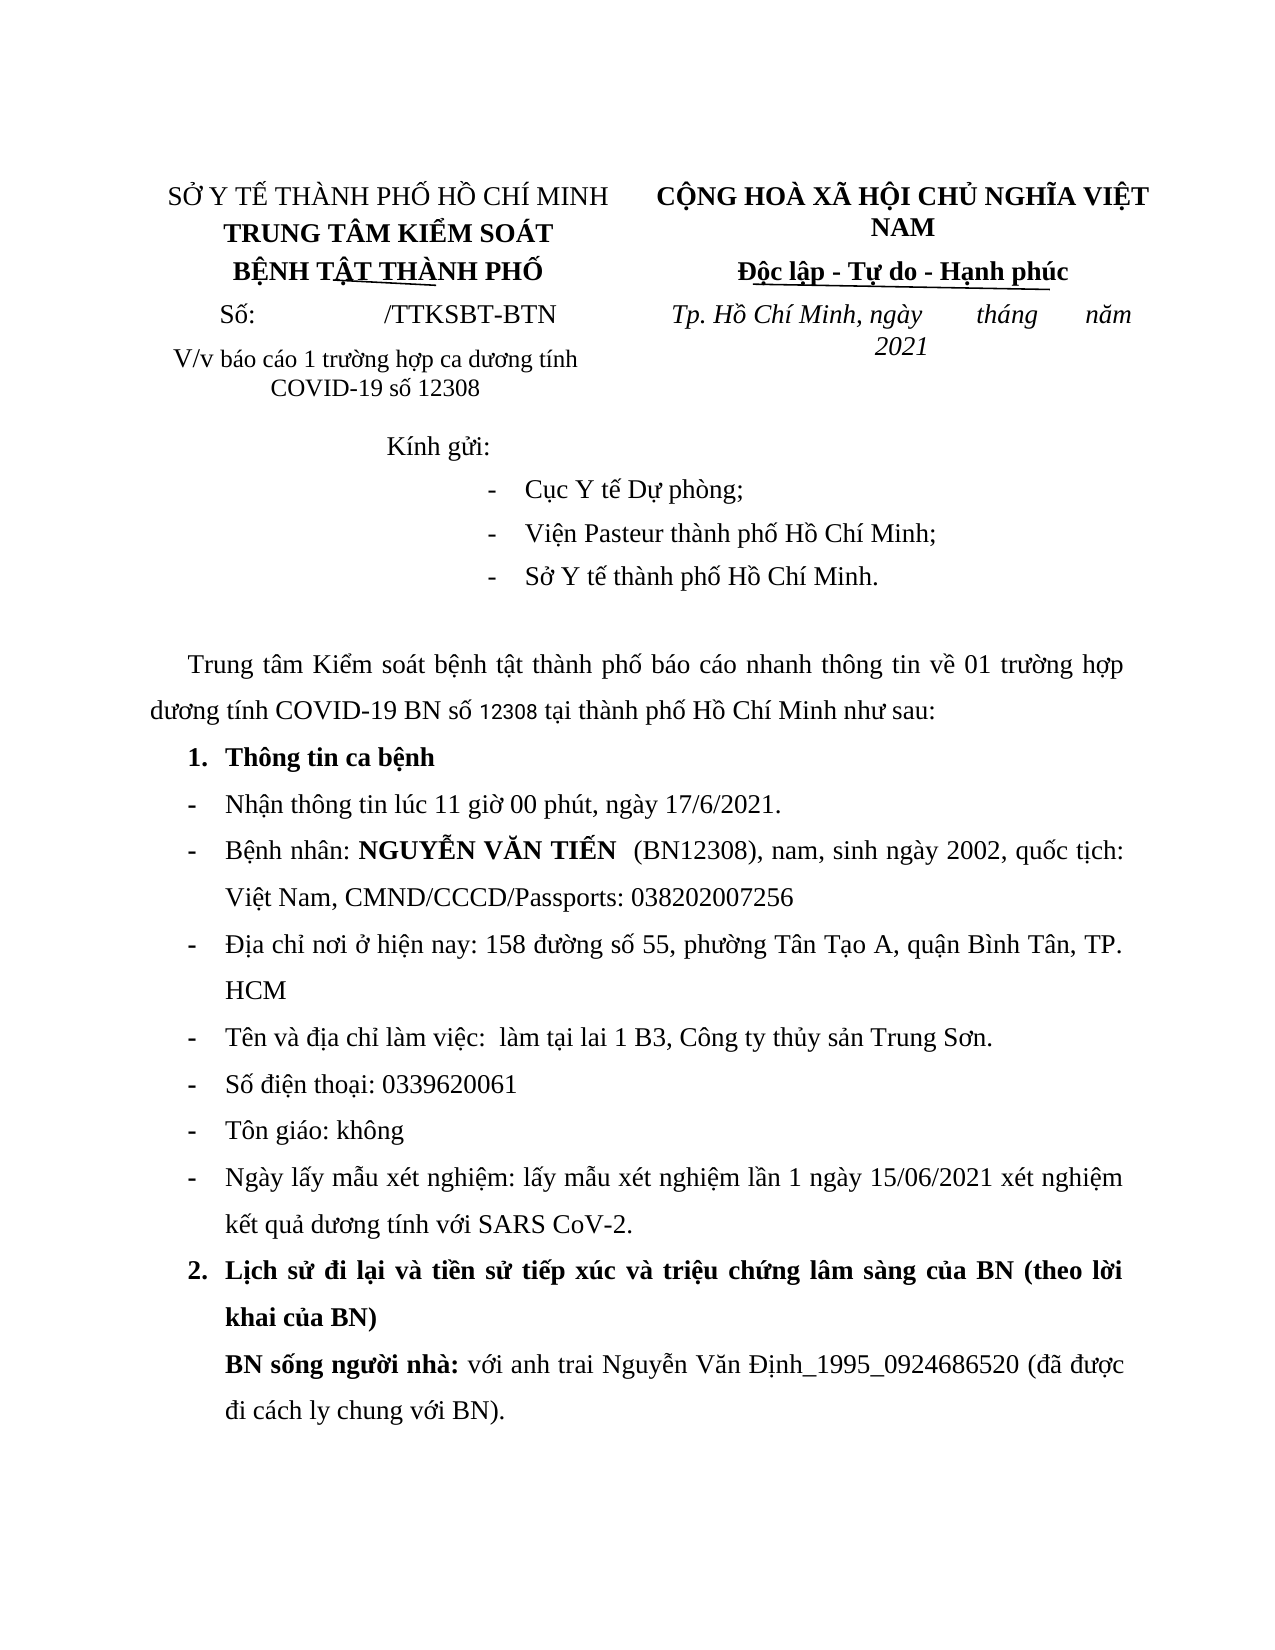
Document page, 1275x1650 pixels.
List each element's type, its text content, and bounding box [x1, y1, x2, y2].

list Địa chỉ nơi ở hiện nay: 158 đường số 55, phường Tân Tạo A, quận Bình Tân, TP. HCM [187, 928, 1125, 1006]
list Cục Y tế Dự phòng; [487, 473, 1125, 504]
list Sở Y tế thành phố Hồ Chí Minh. [487, 561, 1125, 592]
list Số điện thoại: 0339620061 [187, 1068, 1125, 1099]
list Thông tin ca bệnh [187, 741, 1125, 772]
list Bệnh nhân: NGUYỄN VĂN TIẾN (BN12308), nam, sinh ngày 2002, quốc tịch: Việt Nam, CMND/CCCD/Passports: 038202007256 [187, 834, 1125, 912]
text BN sống người nhà: với anh trai Nguyễn Văn Định_1995_0924686520 (đã được đi cách ly chung với BN). [225, 1348, 1125, 1426]
list Viện Pasteur thành phố Hồ Chí Minh; [487, 517, 1125, 548]
list Ngày lấy mẫu xét nghiệm: lấy mẫu xét nghiệm lần 1 ngày 15/06/2021 xét nghiệm kết quả dương tính với SARS CoV-2. [187, 1161, 1125, 1239]
list Lịch sử đi lại và tiền sử tiếp xúc và triệu chứng lâm sàng của BN (theo lời khai của BN) [187, 1254, 1125, 1332]
text Kính gửi: [150, 429, 1125, 461]
list Nhận thông tin lúc 11 giờ 00 phút, ngày 17/6/2021. [187, 788, 1125, 819]
list Tên và địa chỉ làm việc: làm tại lai 1 B3, Công ty thủy sản Trung Sơn. [187, 1021, 1125, 1052]
list Tôn giáo: không [187, 1114, 1125, 1146]
text Trung tâm Kiểm soát bệnh tật thành phố báo cáo nhanh thông tin về 01 trường hợp dương tính COVID-19 BN số 12308 tại thành phố Hồ Chí Minh như sau: [150, 648, 1125, 726]
table_header CỘNG HOÀ XÃ HỘI CHỦ NGHĨA VIỆT NAM Độc lập - Tự do - Hạnh phúc Tp. Hồ Chí Minh, ngày tháng năm 2021 [626, 180, 1179, 417]
table_header SỞ Y TẾ THÀNH PHỐ HỒ CHÍ MINH TRUNG TÂM KIỂM SOÁT BỆNH TẬT THÀNH PHỐ Số: /TTKSBT-BTN V/v báo cáo 1 trường hợp ca dương tính COVID-19 số 12308 [150, 180, 626, 417]
